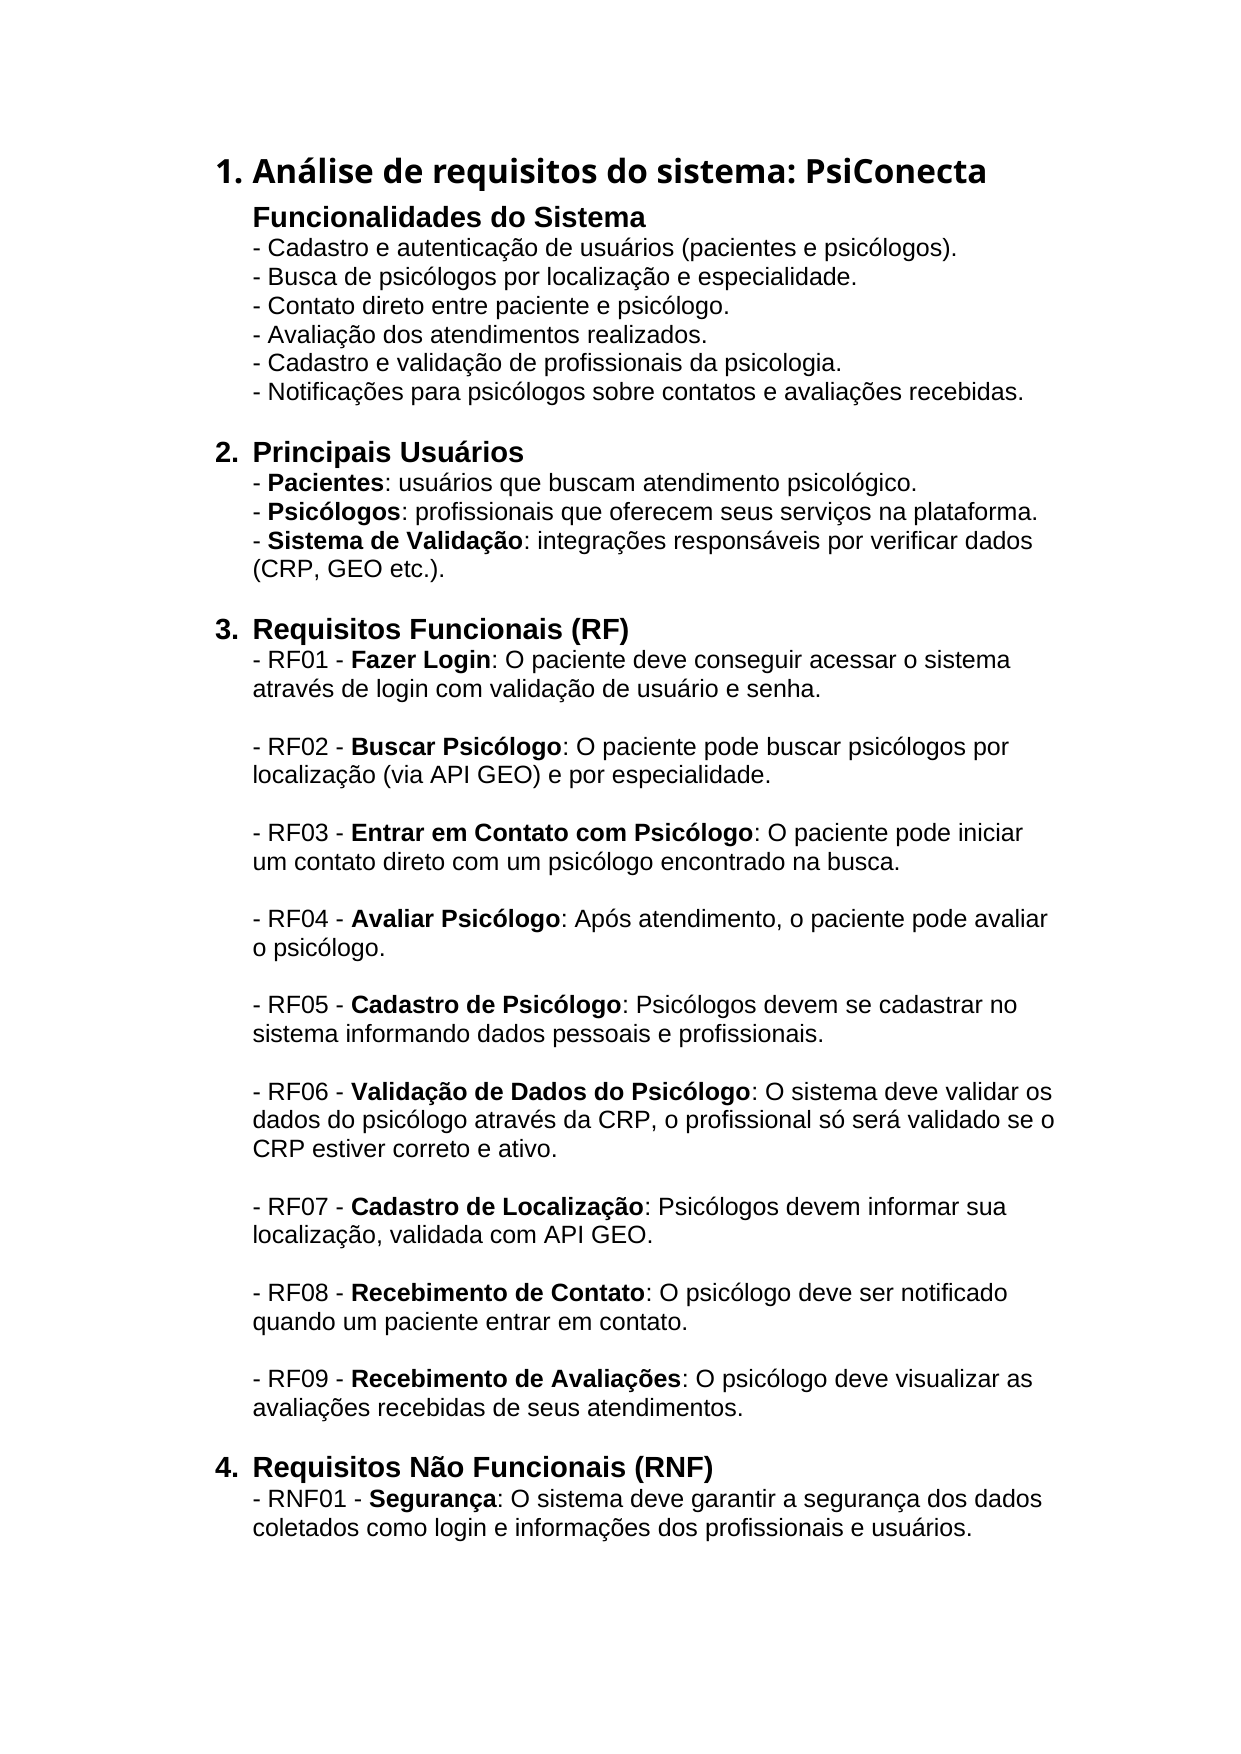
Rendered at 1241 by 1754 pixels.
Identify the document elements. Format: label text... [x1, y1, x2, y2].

list - Pacientes: usuários que buscam atendimento psicológico. [252, 468, 1063, 497]
list - Cadastro e validação de profissionais da psicologia. [252, 348, 1063, 377]
list - Psicólogos: profissionais que oferecem seus serviços na plataforma. [252, 497, 1063, 526]
list Análise de requisitos do sistema: PsiConecta [215, 148, 1063, 193]
list Requisitos Não Funcionais (RNF) [215, 1450, 1063, 1484]
list - Contato direto entre paciente e psicólogo. [252, 291, 1063, 319]
list - RF02 - Buscar Psicólogo: O paciente pode buscar psicólogos por localização (via API GEO) e por especialidade. [252, 732, 1063, 789]
list - RF05 - Cadastro de Psicólogo: Psicólogos devem se cadastrar no sistema informando dados pessoais e profissionais. [252, 990, 1063, 1048]
list Funcionalidades do Sistema [252, 200, 1063, 233]
list - RF04 - Avaliar Psicólogo: Após atendimento, o paciente pode avaliar o psicólogo. [252, 904, 1063, 962]
list - RF01 - Fazer Login: O paciente deve conseguir acessar o sistema através de login com validação de usuário e senha. [252, 645, 1063, 703]
list - RF07 - Cadastro de Localização: Psicólogos devem informar sua localização, validada com API GEO. [252, 1192, 1063, 1249]
list - Cadastro e autenticação de usuários (pacientes e psicólogos). [252, 233, 1063, 262]
list - Notificações para psicólogos sobre contatos e avaliações recebidas. [252, 377, 1063, 406]
list - RF06 - Validação de Dados do Psicólogo: O sistema deve validar os dados do psicólogo através da CRP, o profissional só será validado se o CRP estiver correto e ativo. [252, 1077, 1063, 1163]
list Requisitos Funcionais (RF) [215, 612, 1063, 645]
list - RNF01 - Segurança: O sistema deve garantir a segurança dos dados coletados como login e informações dos profissionais e usuários. [252, 1484, 1063, 1541]
list - RF09 - Recebimento de Avaliações: O psicólogo deve visualizar as avaliações recebidas de seus atendimentos. [252, 1364, 1063, 1422]
list - RF03 - Entrar em Contato com Psicólogo: O paciente pode iniciar um contato direto com um psicólogo encontrado na busca. [252, 818, 1063, 875]
list - Busca de psicólogos por localização e especialidade. [252, 262, 1063, 291]
list - Avaliação dos atendimentos realizados. [252, 319, 1063, 348]
list - Sistema de Validação: integrações responsáveis por verificar dados (CRP, GEO etc.). [252, 526, 1063, 583]
list - RF08 - Recebimento de Contato: O psicólogo deve ser notificado quando um paciente entrar em contato. [252, 1278, 1063, 1335]
list Principais Usuários [215, 434, 1063, 468]
